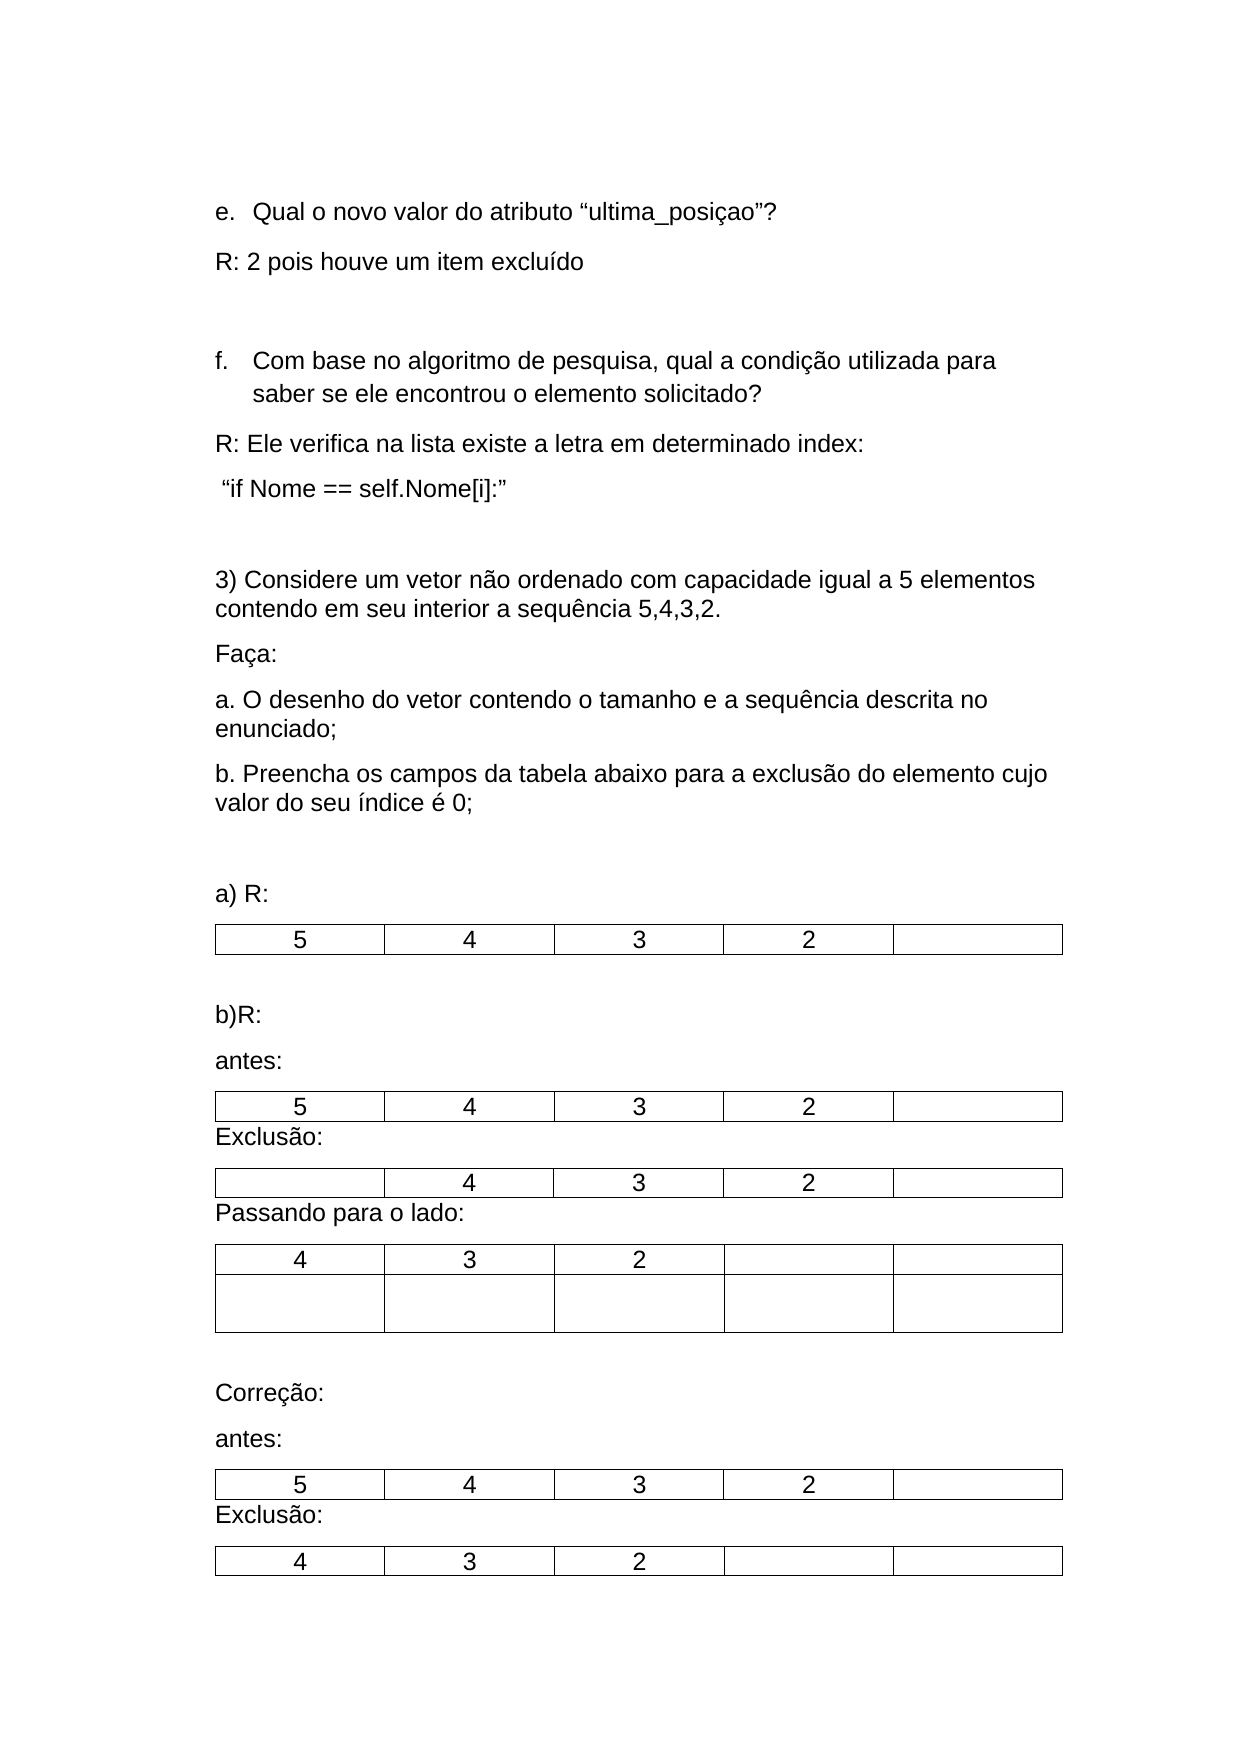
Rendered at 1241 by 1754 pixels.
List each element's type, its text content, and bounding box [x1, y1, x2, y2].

text b)R: [215, 1000, 1063, 1029]
table_header 2 [555, 1245, 724, 1273]
table_header [894, 1245, 1062, 1273]
table_header 2 [724, 925, 893, 954]
table_header 2 [724, 1169, 893, 1197]
text antes: [215, 1424, 1063, 1453]
table_cell [216, 1275, 384, 1332]
text Exclusão: [215, 1500, 1063, 1529]
table_header 2 [724, 1470, 893, 1499]
table_header [894, 1169, 1062, 1197]
text Faça: [215, 639, 1063, 668]
list Com base no algoritmo de pesquisa, qual a condição utilizada para saber se ele encontrou o elemento solicitado? [215, 346, 1063, 408]
list Qual o novo valor do atributo “ultima_posiçao”? [215, 197, 1063, 226]
text “if Nome == self.Nome[i]:” [215, 474, 1063, 503]
text Exclusão: [215, 1122, 1063, 1151]
table_header [725, 1547, 893, 1575]
text antes: [215, 1046, 1063, 1074]
table_header 3 [554, 1169, 723, 1197]
text R: 2 pois houve um item excluído [215, 247, 1063, 276]
text a) R: [215, 879, 1063, 907]
table_header 3 [385, 1245, 554, 1273]
table_header 4 [216, 1547, 384, 1575]
table_cell [385, 1275, 554, 1332]
table_cell [894, 1275, 1062, 1332]
table_header 2 [724, 1092, 893, 1121]
table_header 5 [216, 1092, 384, 1121]
table_cell [555, 1275, 724, 1332]
table_header [894, 1470, 1062, 1499]
table_header 4 [216, 1245, 384, 1273]
table_header [216, 1169, 384, 1197]
table_header 3 [385, 1547, 554, 1575]
text R: Ele verifica na lista existe a letra em determinado index: [215, 429, 1063, 458]
text 3) Considere um vetor não ordenado com capacidade igual a 5 elementos contendo em seu interior a sequência 5,4,3,2. [215, 565, 1063, 623]
text Correção: [215, 1378, 1063, 1407]
text b. Preencha os campos da tabela abaixo para a exclusão do elemento cujo valor do seu índice é 0; [215, 759, 1063, 817]
table_header 4 [385, 1092, 554, 1121]
table_header [894, 925, 1062, 954]
table_header 3 [555, 925, 723, 954]
table_header 3 [555, 1470, 723, 1499]
table_header 4 [385, 1169, 553, 1197]
table_header [725, 1245, 893, 1273]
table_header 2 [555, 1547, 724, 1575]
text a. O desenho do vetor contendo o tamanho e a sequência descrita no enunciado; [215, 685, 1063, 742]
table_header 5 [216, 1470, 384, 1499]
table_header 4 [385, 925, 554, 954]
table_header [894, 1092, 1062, 1121]
table_header 4 [385, 1470, 554, 1499]
table_header [894, 1547, 1062, 1575]
text Passando para o lado: [215, 1198, 1063, 1227]
table_cell [725, 1275, 893, 1332]
table_header 3 [555, 1092, 723, 1121]
table_header 5 [216, 925, 384, 954]
